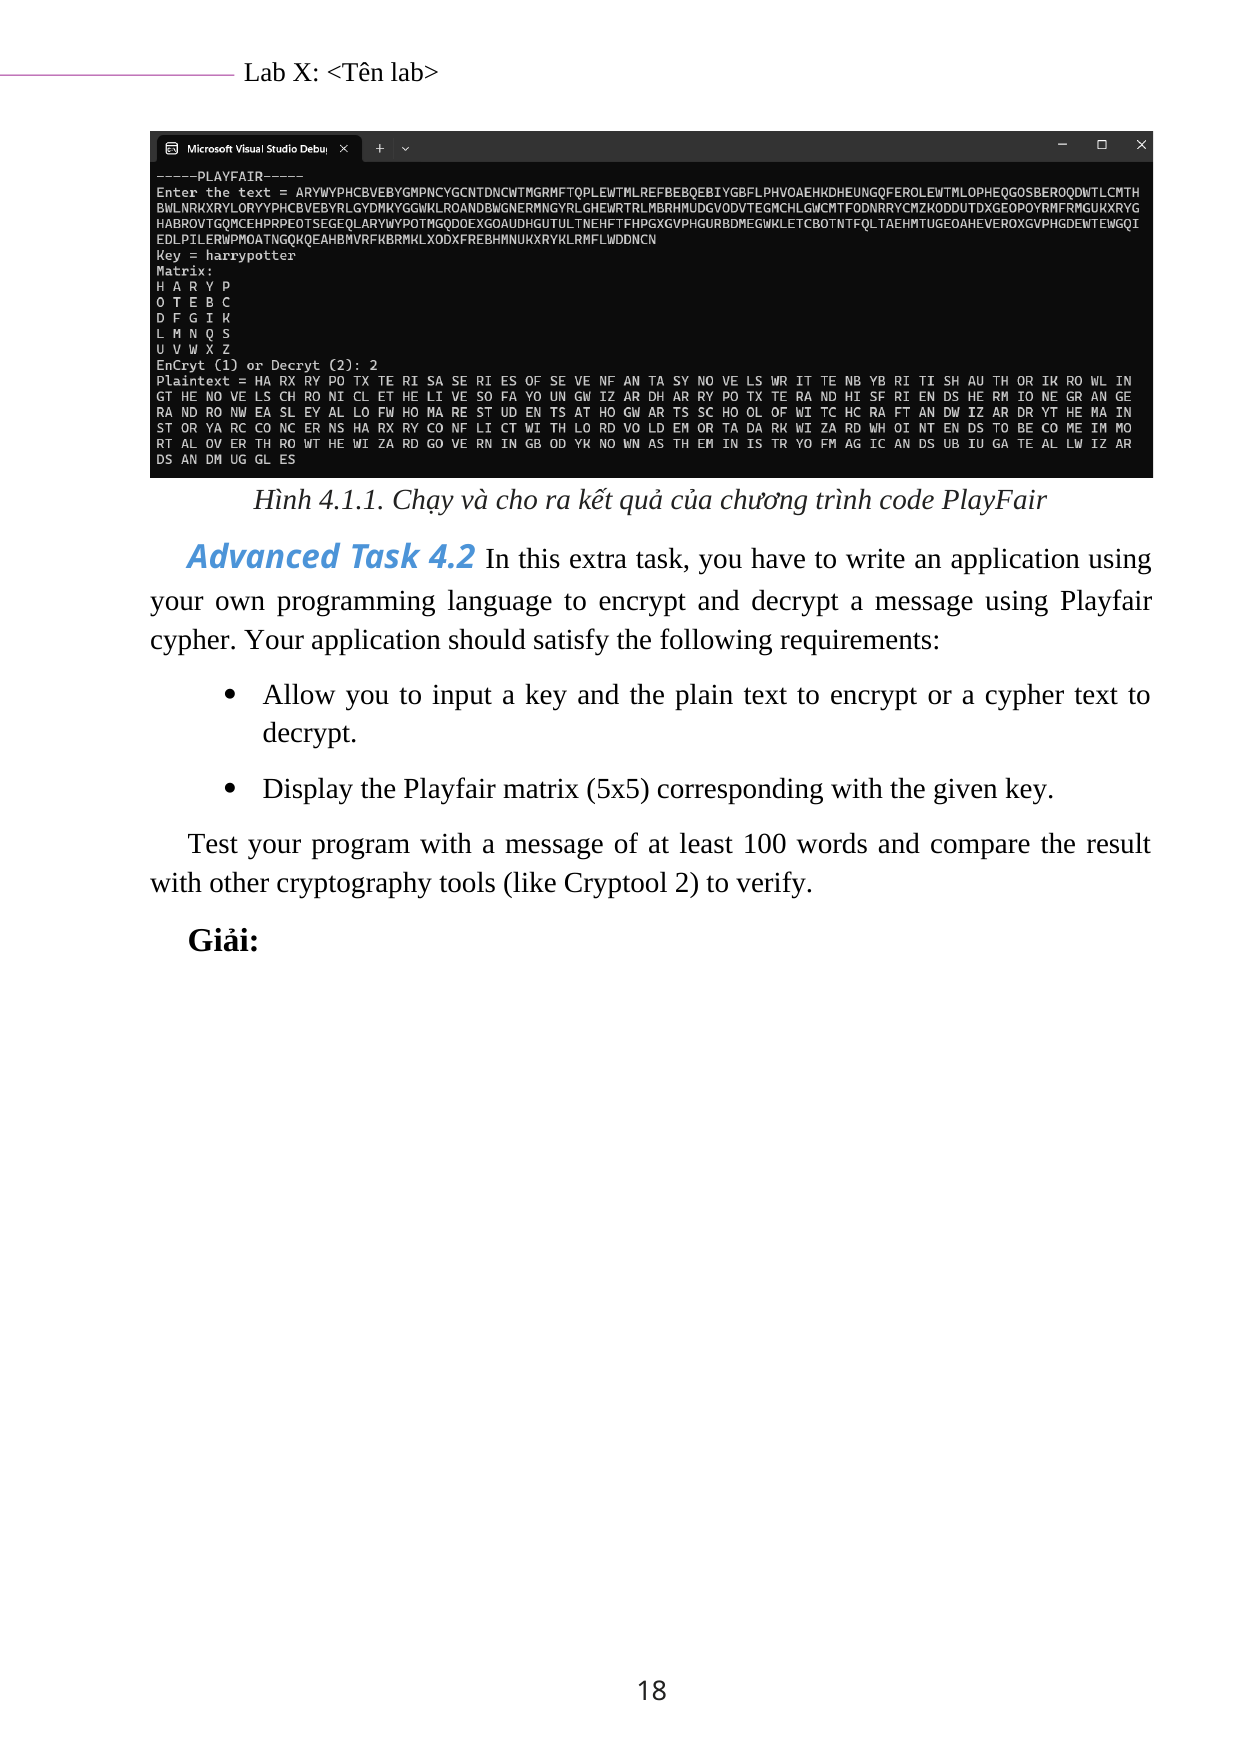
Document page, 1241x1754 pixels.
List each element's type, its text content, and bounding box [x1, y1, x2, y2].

picture [150, 131, 1154, 478]
text Hình 4.1.1. Chạy và cho ra kết quả của chương trình code PlayFair [75, 482, 1153, 516]
text Advanced Task 4.2 In this extra task, you have to write an application using your own programming language to encrypt and decrypt a message using Playfair cypher. Your application should satisfy the following requirements: [150, 533, 1153, 655]
list Display the Playfair matrix (5x5) corresponding with the given key. [225, 771, 1153, 804]
text Test your program with a message of at least 100 words and compare the result with other cryptography tools (like Cryptool 2) to verify. [150, 826, 1153, 898]
list Allow you to input a key and the plain text to encrypt or a cypher text to decrypt. [225, 677, 1153, 749]
text Giải: [150, 920, 1153, 958]
